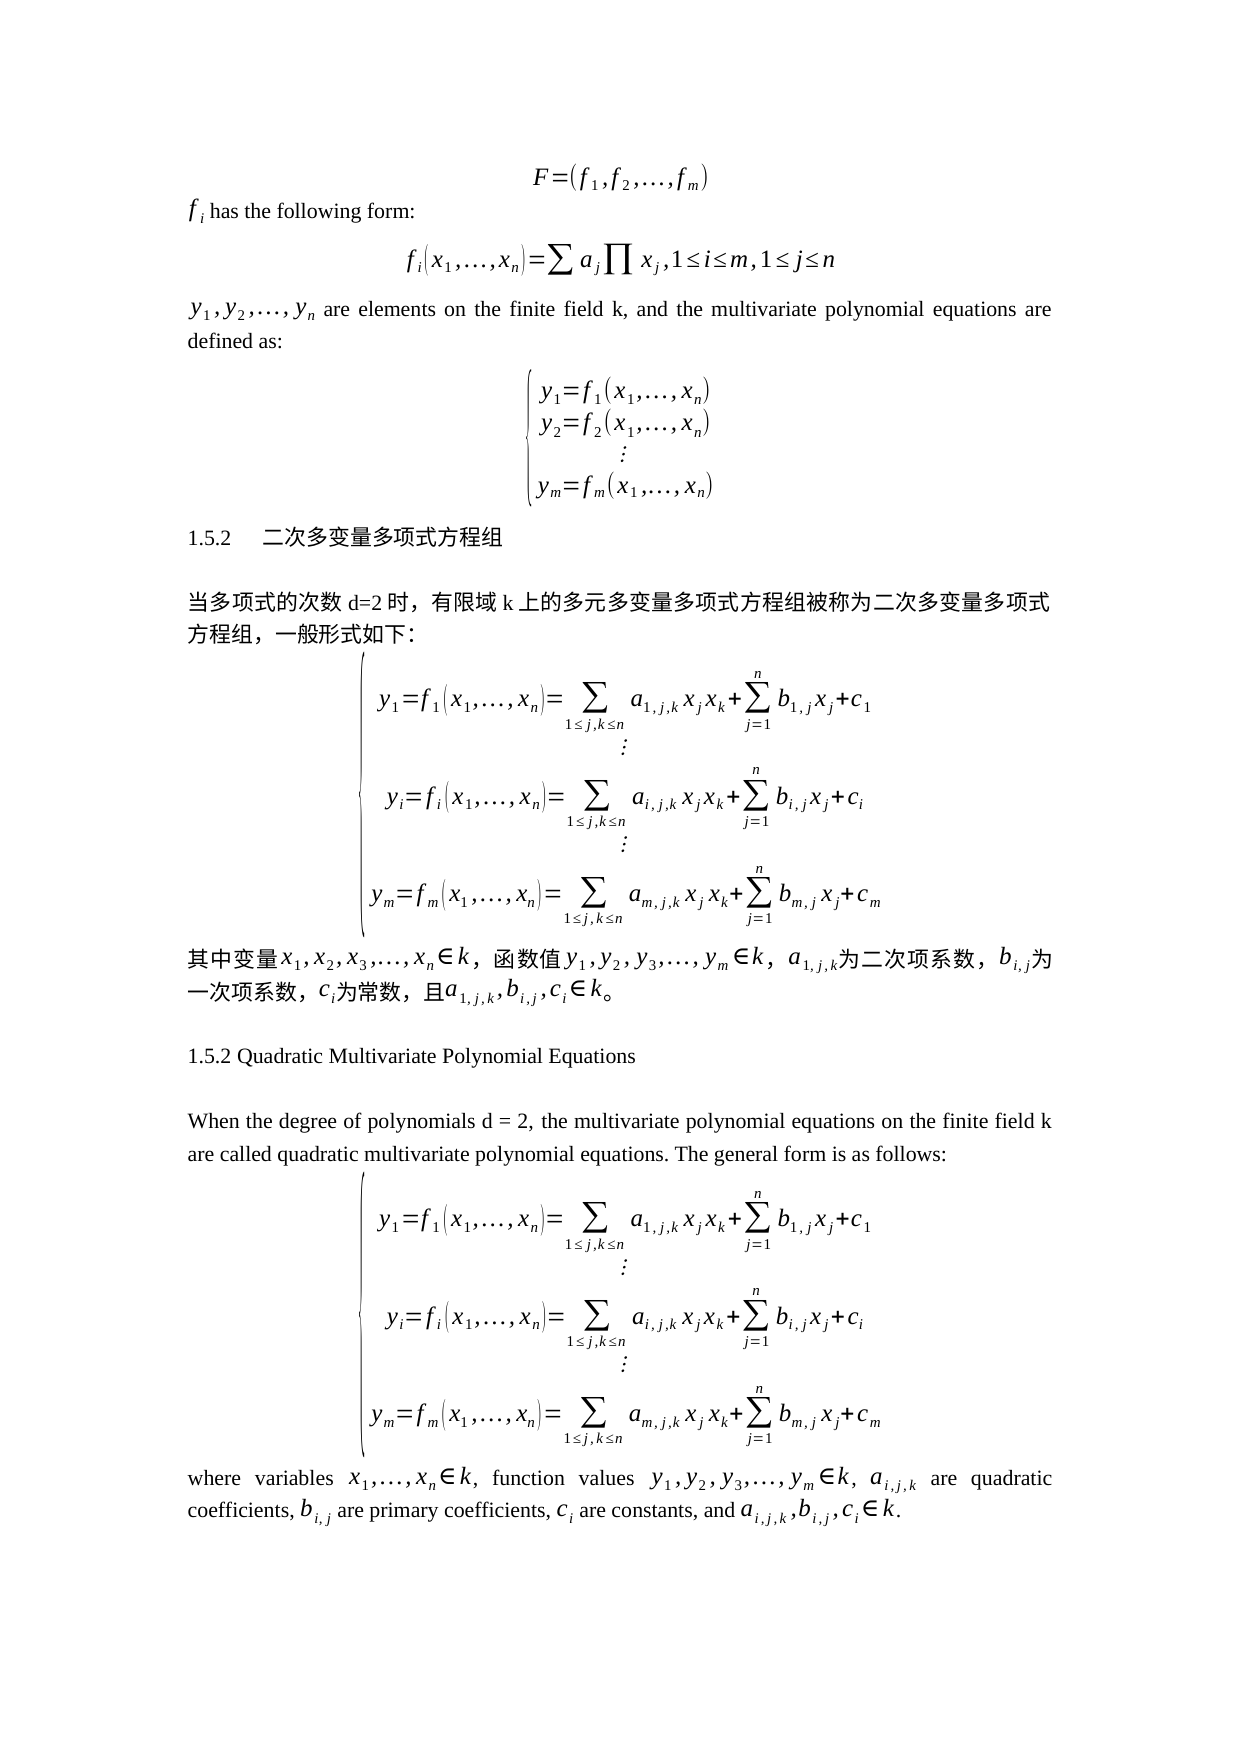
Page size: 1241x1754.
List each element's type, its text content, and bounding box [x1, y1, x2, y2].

text where variables , function values , are quadratic coefficients, are primary coefficients, are constants, and . [187, 1462, 1053, 1527]
list 二次多变量多项式方程组 [187, 519, 1053, 552]
text has the following form: [187, 194, 1053, 227]
text are elements on the finite field k, and the multivariate polynomial equations are defined as: [187, 292, 1053, 357]
text When the degree of polynomials d = 2, the multivariate polynomial equations on the finite field k are called quadratic multivariate polynomial equations. The general form is as follows: [187, 1104, 1053, 1169]
text 1.5.2 Quadratic Multivariate Polynomial Equations [187, 1039, 1053, 1072]
text 其中变量，函数值，为二次项系数，为一次项系数，为常数，且。 [187, 942, 1053, 1007]
text 当多项式的次数d=2时，有限域k上的多元多变量多项式方程组被称为二次多变量多项式方程组，一般形式如下： [187, 584, 1053, 649]
